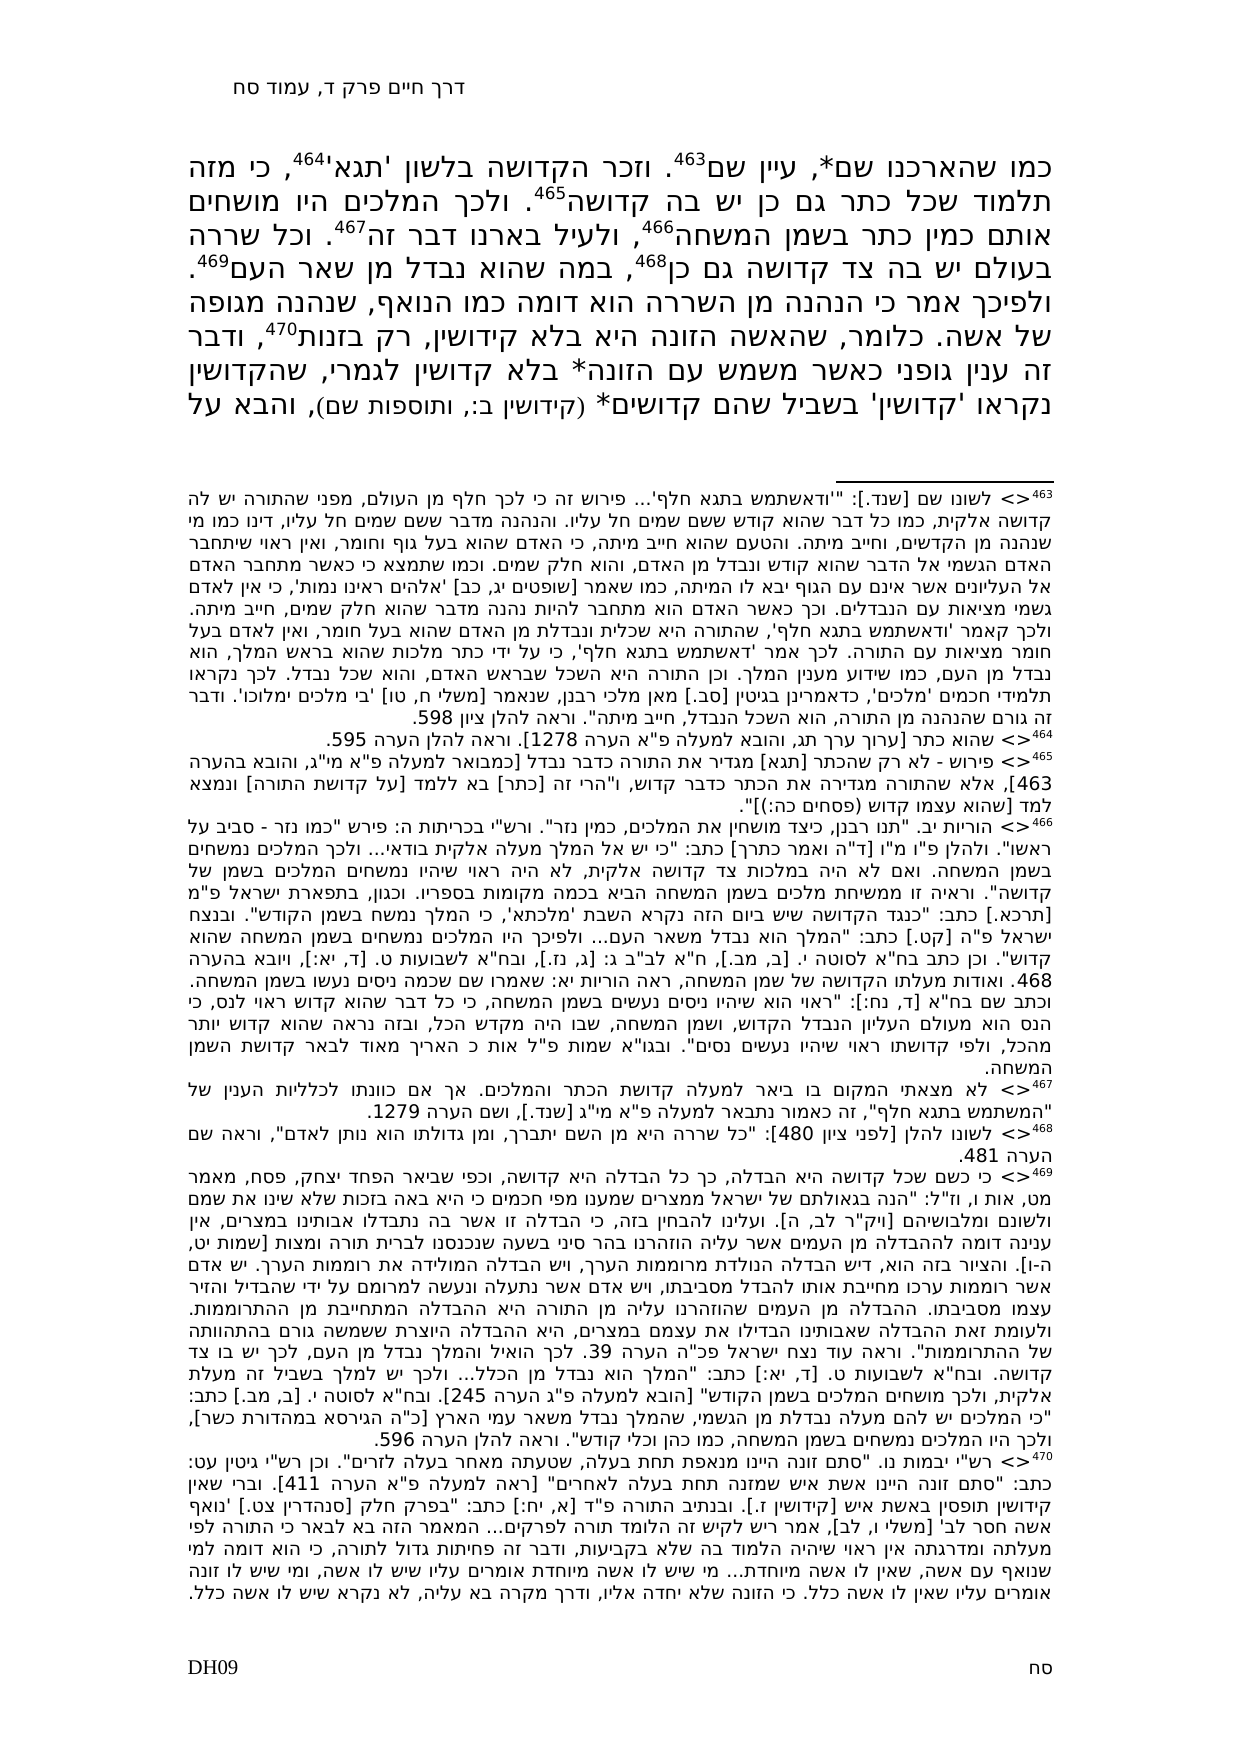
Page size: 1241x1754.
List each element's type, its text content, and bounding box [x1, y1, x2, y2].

text #ביאור זה=, כי כל שררה אין ראוי שתהיה להנאתו, וזה כמו* שהתבאר אצל (למעלה פ"א מי"ג) 'המשתמש בתגא חלף', שהנהנה מן התורה חייב מיתה. ובארנו הטעם שהוא נהנה מדבר שהוא קודש, כמו שהארכנו שם*, עיין שם. וזכר הקדושה בלשון 'תגא', כי מזה תלמוד שכל כתר גם כן יש בה קדושה. ולכך המלכים היו מושחים אותם כמין כתר בשמן המשחה, ולעיל בארנו דבר זה. וכל שררה בעולם יש בה צד קדושה גם כן, במה שהוא נבדל מן שאר העם. ולפיכך אמר כי הנהנה מן השררה הוא דומה כמו הנואף, שנהנה מגופה של אשה. כלומר, שהאשה הזונה היא בלא קידושין, רק בזנות, ודבר זה ענין גופני כאשר משמש עם הזונה* בלא קדושין לגמרי, שהקדושין נקראו 'קדושין' בשביל שהם קדושים* (קידושין ב:, ותוספות שם), והבא על הזונה בלא קדושין דבר זה הוא תאוה גופנית בלבד. וכך הוא מי שהשררה היא להנאתו, אין זה נקרא שררה, מאחר שהשררה היא קדושה, כמו שאמרנו. [187, 150, 1053, 422]
